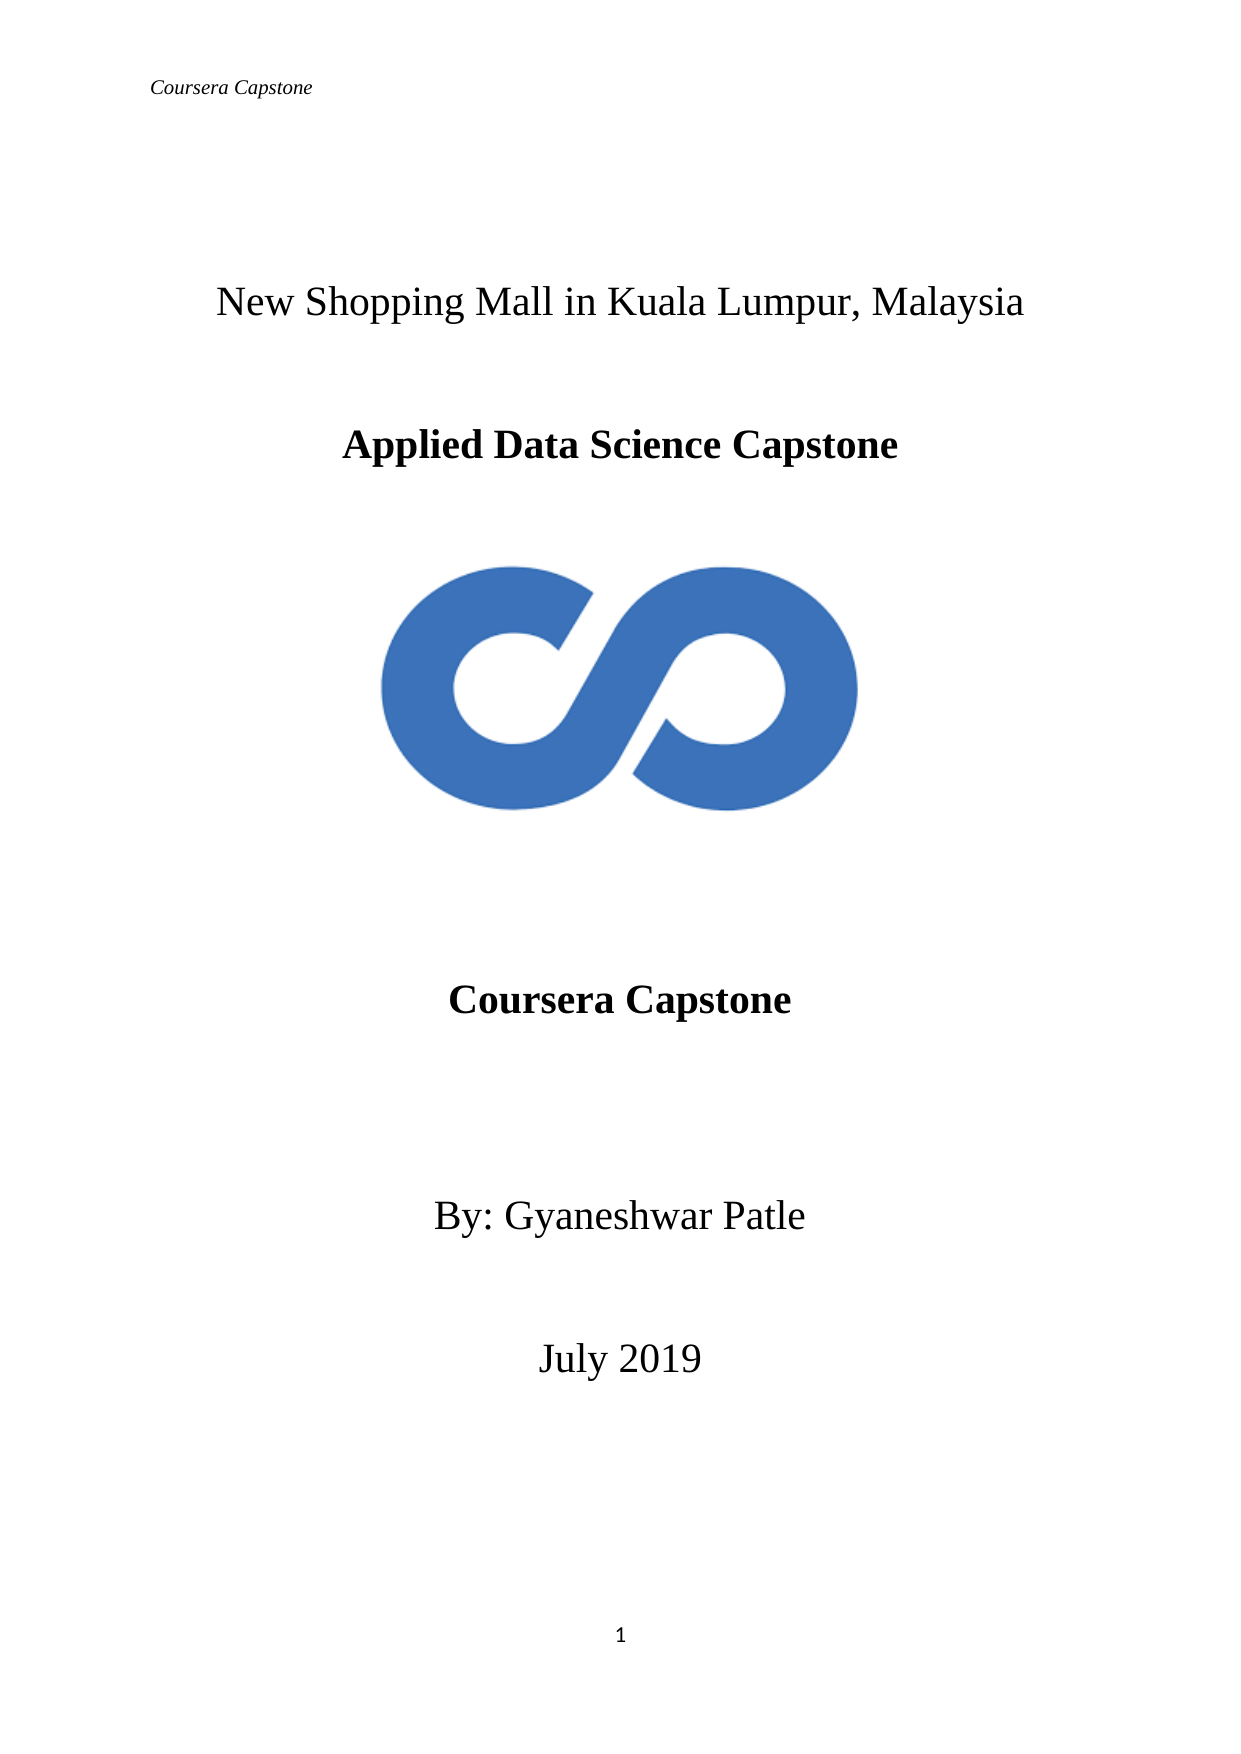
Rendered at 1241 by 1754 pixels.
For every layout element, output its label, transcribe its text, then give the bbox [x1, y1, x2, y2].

text Applied Data Science Capstone [151, 420, 1089, 468]
text July 2019 [151, 1334, 1089, 1382]
text Coursera Capstone [150, 974, 1089, 1022]
text New Shopping Mall in Kuala Lumpur, Malaysia [151, 276, 1089, 324]
picture [378, 563, 869, 817]
text By: Gyaneshwar Patle [150, 1190, 1089, 1238]
